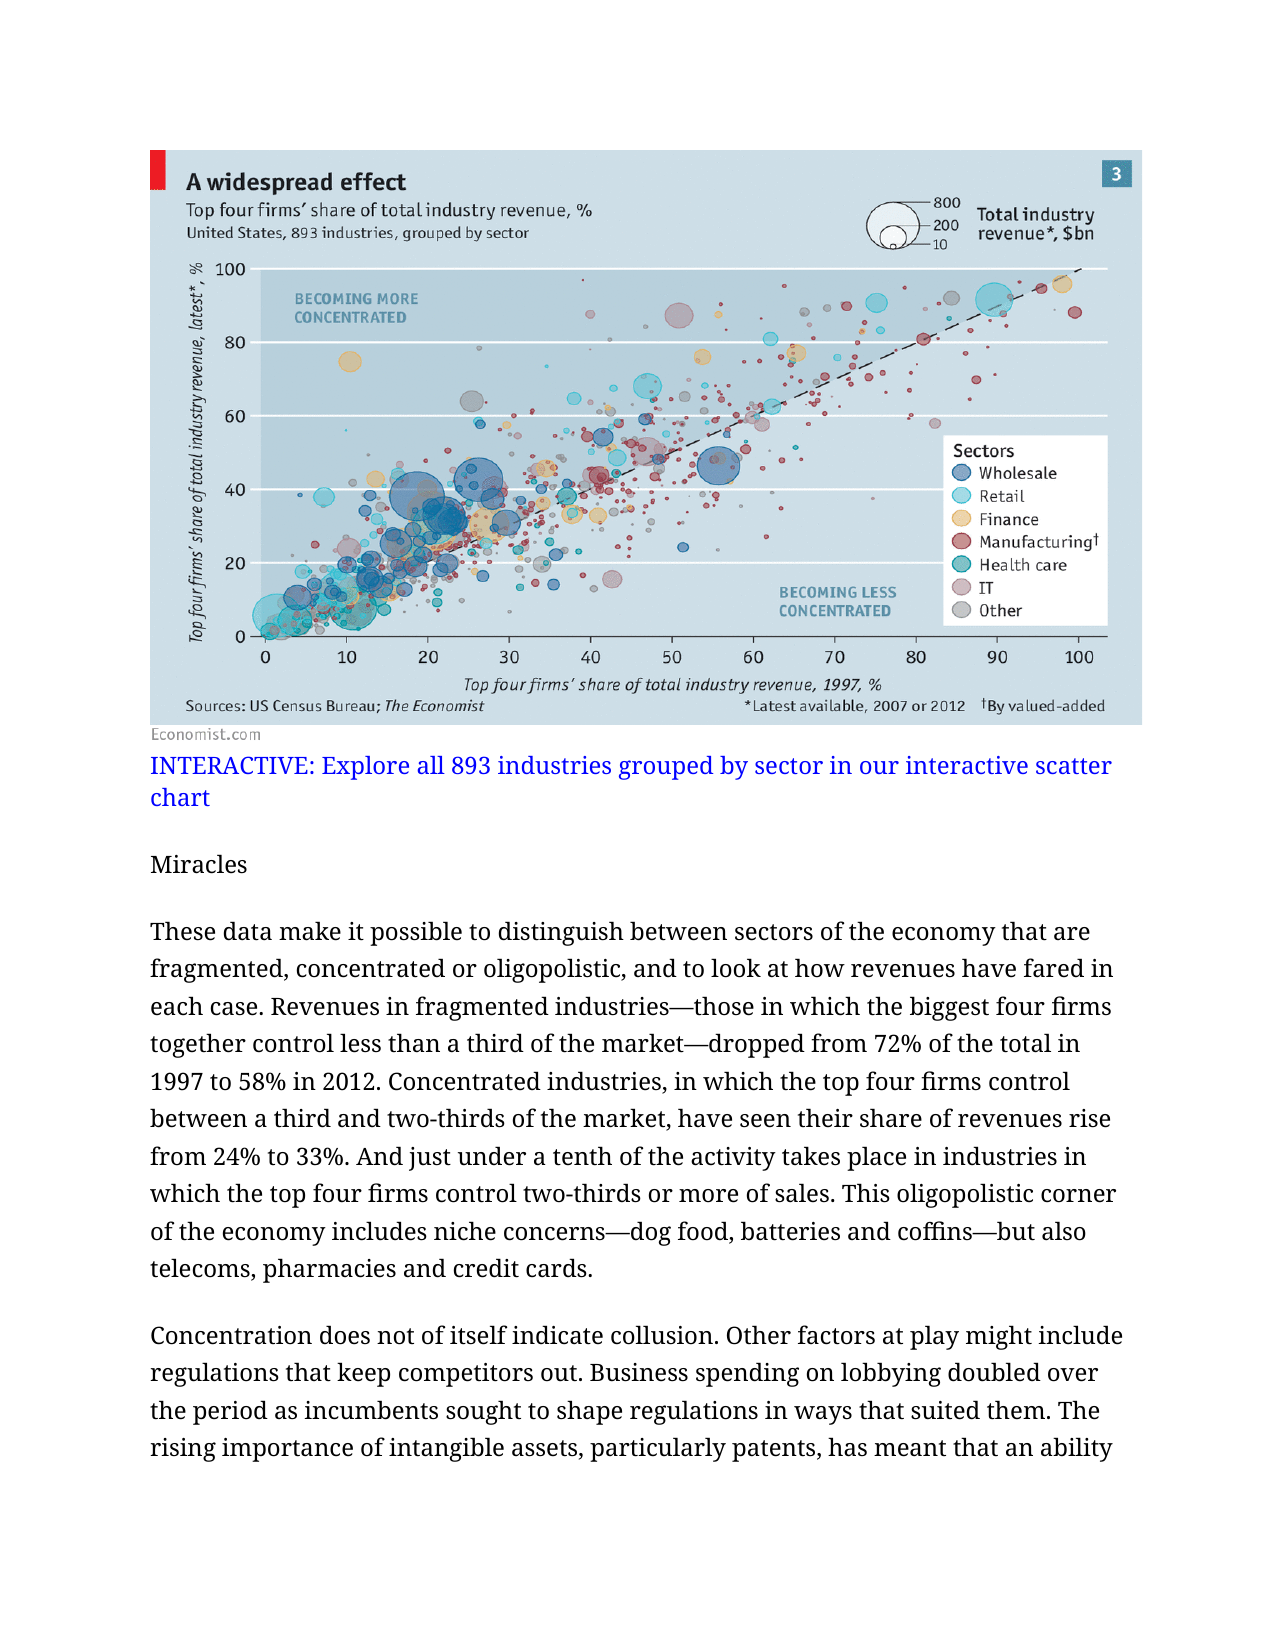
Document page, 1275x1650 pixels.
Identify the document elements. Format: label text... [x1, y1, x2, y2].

text These data make it possible to distinguish between sectors of the economy that are fragmented, concentrated or oligopolistic, and to look at how revenues have fared in each case. Revenues in fragmented industries—those in which the biggest four firms together control less than a third of the market—dropped from 72% of the total in 1997 to 58% in 2012. Concentrated industries, in which the top four firms control between a third and two-thirds of the market, have seen their share of revenues rise from 24% to 33%. And just under a tenth of the activity takes place in industries in which the top four firms control two-thirds or more of sales. This oligopolistic corner of the economy includes niche concerns—dog food, batteries and coffins—but also telecoms, pharmacies and credit cards. [150, 909, 1125, 1284]
text INTERACTIVE: Explore all 893 industries grouped by sector in our interactive scatter chart [150, 749, 1125, 814]
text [150, 1314, 1125, 1464]
text Miracles [150, 843, 1125, 880]
picture [150, 150, 1143, 749]
